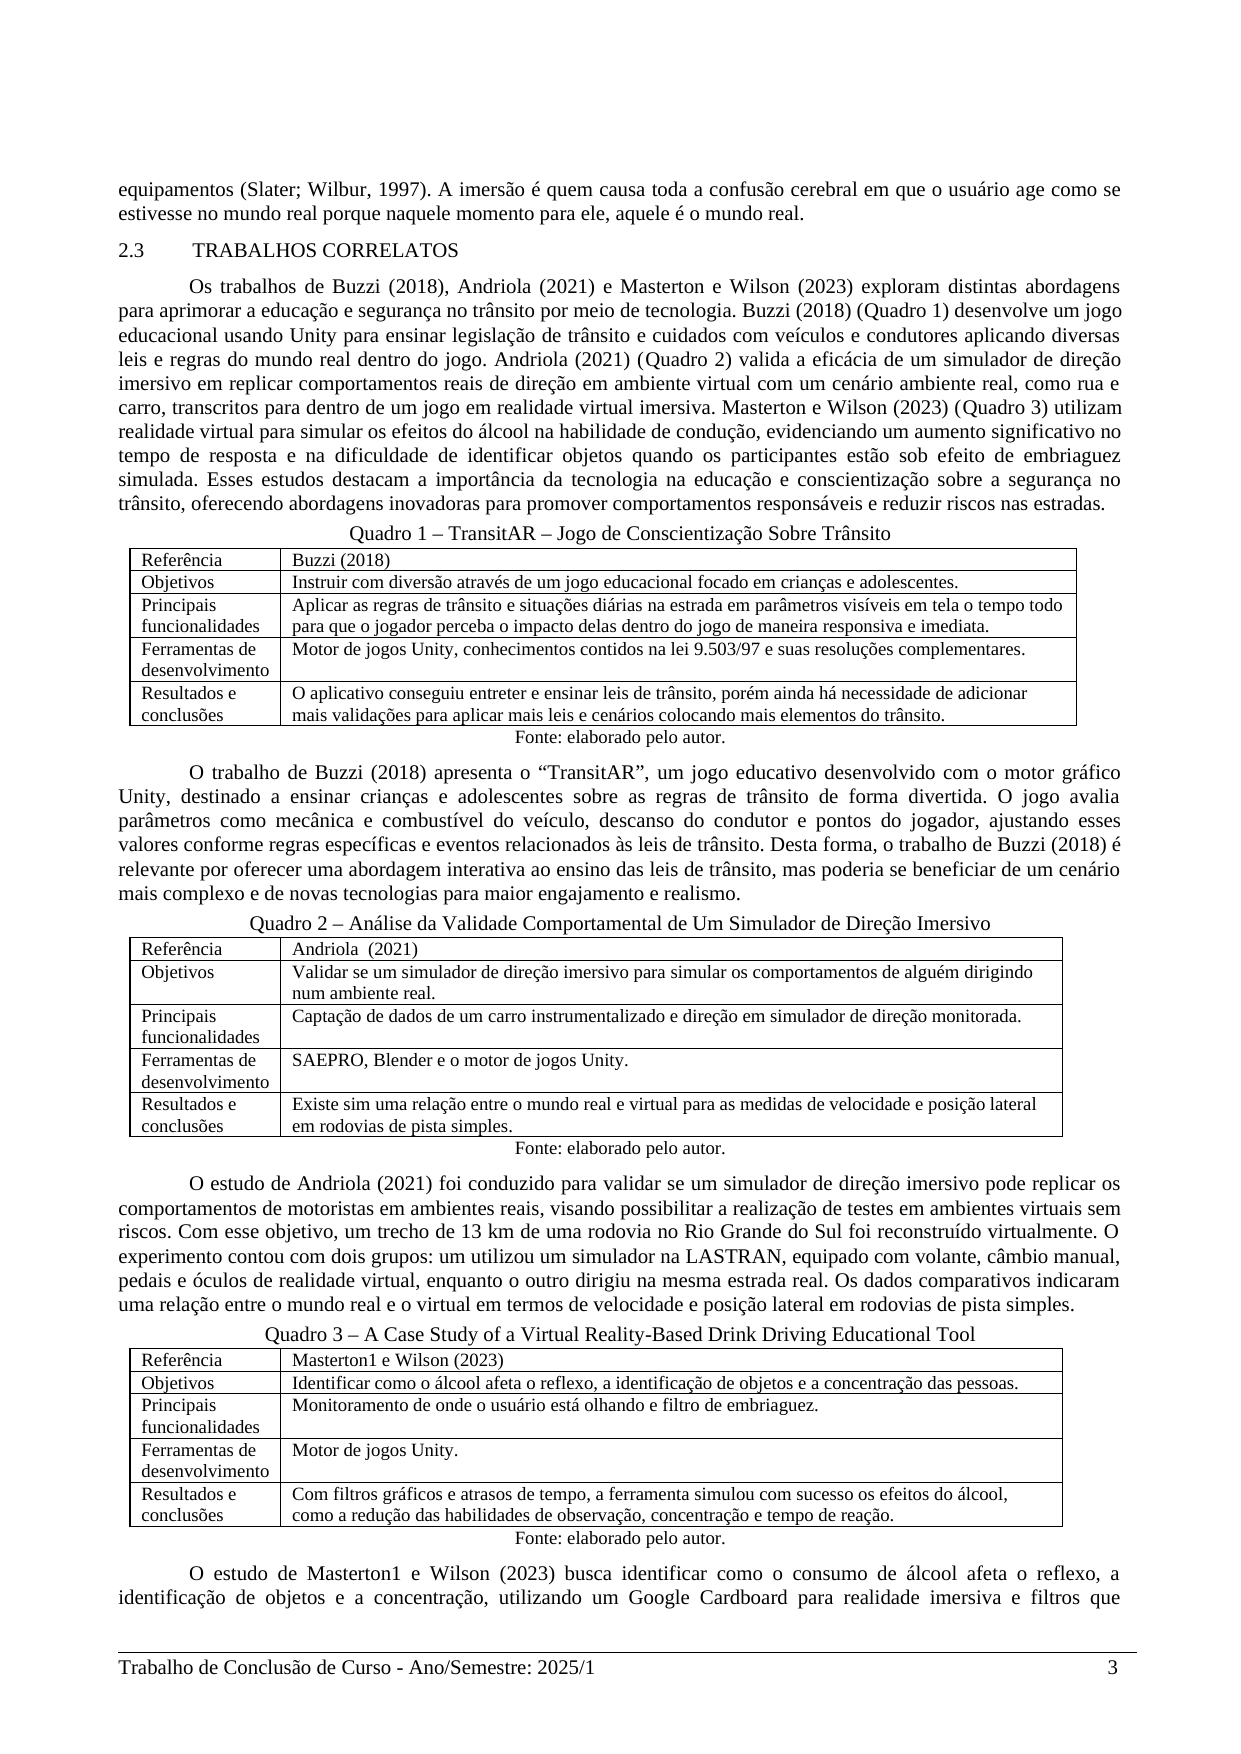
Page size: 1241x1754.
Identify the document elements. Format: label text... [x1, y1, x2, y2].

table_header Masterton1 e Wilson (2023) [281, 1349, 1062, 1371]
text Fonte: elaborado pelo autor. [118, 1527, 1122, 1548]
table_cell SAEPRO, Blender e o motor de jogos Unity. [281, 1049, 1062, 1092]
text O trabalho de Buzzi (2018) apresenta o “TransitAR”, um jogo educativo desenvolvido com o motor gráfico Unity, destinado a ensinar crianças e adolescentes sobre as regras de trânsito de forma divertida. O jogo avalia parâmetros como mecânica e combustível do veículo, descanso do condutor e pontos do jogador, ajustando esses valores conforme regras específicas e eventos relacionados às leis de trânsito. Desta forma, o trabalho de Buzzi (2018) é relevante por oferecer uma abordagem interativa ao ensino das leis de trânsito, mas poderia se beneficiar de um cenário mais complexo e de novas tecnologias para maior engajamento e realismo. [118, 760, 1122, 904]
table_cell Principais funcionalidades [131, 1005, 280, 1048]
table_cell Com filtros gráficos e atrasos de tempo, a ferramenta simulou com sucesso os efeitos do álcool, como a redução das habilidades de observação, concentração e tempo de reação. [281, 1483, 1062, 1526]
text Quadro 3 – A Case Study of a Virtual Reality‑Based Drink Driving Educational Tool [118, 1322, 1122, 1346]
table_cell Resultados e conclusões [131, 682, 280, 725]
table_header Referência [131, 549, 280, 570]
text Os trabalhos de Buzzi (2018), Andriola (2021) e Masterton e Wilson (2023) exploram distintas abordagens para aprimorar a educação e segurança no trânsito por meio de tecnologia. Buzzi (2018) (Quadro 1) desenvolve um jogo educacional usando Unity para ensinar legislação de trânsito e cuidados com veículos e condutores aplicando diversas leis e regras do mundo real dentro do jogo. Andriola (2021) (Quadro 2) valida a eficácia de um simulador de direção imersivo em replicar comportamentos reais de direção em ambiente virtual com um cenário ambiente real, como rua e carro, transcritos para dentro de um jogo em realidade virtual imersiva. Masterton e Wilson (2023) (Quadro 3) utilizam realidade virtual para simular os efeitos do álcool na habilidade de condução, evidenciando um aumento significativo no tempo de resposta e na dificuldade de identificar objetos quando os participantes estão sob efeito de embriaguez simulada. Esses estudos destacam a importância da tecnologia na educação e conscientização sobre a segurança no trânsito, oferecendo abordagens inovadoras para promover comportamentos responsáveis e reduzir riscos nas estradas. [118, 274, 1122, 515]
table_cell Aplicar as regras de trânsito e situações diárias na estrada em parâmetros visíveis em tela o tempo todo para que o jogador perceba o impacto delas dentro do jogo de maneira responsiva e imediata. [281, 594, 1076, 637]
table_cell Identificar como o álcool afeta o reflexo, a identificação de objetos e a concentração das pessoas. [281, 1372, 1062, 1393]
table_cell Instruir com diversão através de um jogo educacional focado em crianças e adolescentes. [281, 571, 1076, 593]
table_cell Motor de jogos Unity. [281, 1439, 1062, 1482]
table_cell Ferramentas de desenvolvimento [131, 1439, 280, 1482]
subtitle TRABALHOS CORRELATOS [118, 238, 1122, 262]
table_cell O aplicativo conseguiu entreter e ensinar leis de trânsito, porém ainda há necessidade de adicionar mais validações para aplicar mais leis e cenários colocando mais elementos do trânsito. [281, 682, 1076, 725]
table_header Referência [131, 1349, 280, 1371]
text Fonte: elaborado pelo autor. [118, 1137, 1122, 1159]
text Fonte: elaborado pelo autor. [118, 726, 1122, 748]
table_cell Principais funcionalidades [131, 1394, 280, 1437]
table_cell Ferramentas de desenvolvimento [131, 638, 280, 681]
text O estudo de Andriola (2021) foi conduzido para validar se um simulador de direção imersivo pode replicar os comportamentos de motoristas em ambientes reais, visando possibilitar a realização de testes em ambientes virtuais sem riscos. Com esse objetivo, um trecho de 13 km de uma rodovia no Rio Grande do Sul foi reconstruído virtualmente. O experimento contou com dois grupos: um utilizou um simulador na LASTRAN, equipado com volante, câmbio manual, pedais e óculos de realidade virtual, enquanto o outro dirigiu na mesma estrada real. Os dados comparativos indicaram uma relação entre o mundo real e o virtual em termos de velocidade e posição lateral em rodovias de pista simples. [118, 1171, 1122, 1316]
table_cell Monitoramento de onde o usuário está olhando e filtro de embriaguez. [281, 1394, 1062, 1437]
table_header Buzzi (2018) [281, 549, 1076, 570]
table_cell Captação de dados de um carro instrumentalizado e direção em simulador de direção monitorada. [281, 1005, 1062, 1048]
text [118, 1561, 1122, 1609]
table_cell Resultados e conclusões [131, 1093, 280, 1136]
table_cell Objetivos [131, 571, 280, 593]
table_cell Resultados e conclusões [131, 1483, 280, 1526]
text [118, 177, 1122, 225]
table_cell Motor de jogos Unity, conhecimentos contidos na lei 9.503/97 e suas resoluções complementares. [281, 638, 1076, 681]
table_cell Validar se um simulador de direção imersivo para simular os comportamentos de alguém dirigindo num ambiente real. [281, 961, 1062, 1004]
text Quadro 1 – TransitAR – Jogo de Conscientização Sobre Trânsito [118, 521, 1122, 545]
table_header Referência [131, 938, 280, 959]
table_cell Existe sim uma relação entre o mundo real e virtual para as medidas de velocidade e posição lateral em rodovias de pista simples. [281, 1093, 1062, 1136]
table_cell Principais funcionalidades [131, 594, 280, 637]
text Quadro 2 – Análise da Validade Comportamental de Um Simulador de Direção Imersivo [118, 911, 1122, 935]
table_cell Objetivos [131, 961, 280, 1004]
table_header Andriola (2021) [281, 938, 1062, 959]
table_cell Objetivos [131, 1372, 280, 1393]
table_cell Ferramentas de desenvolvimento [131, 1049, 280, 1092]
